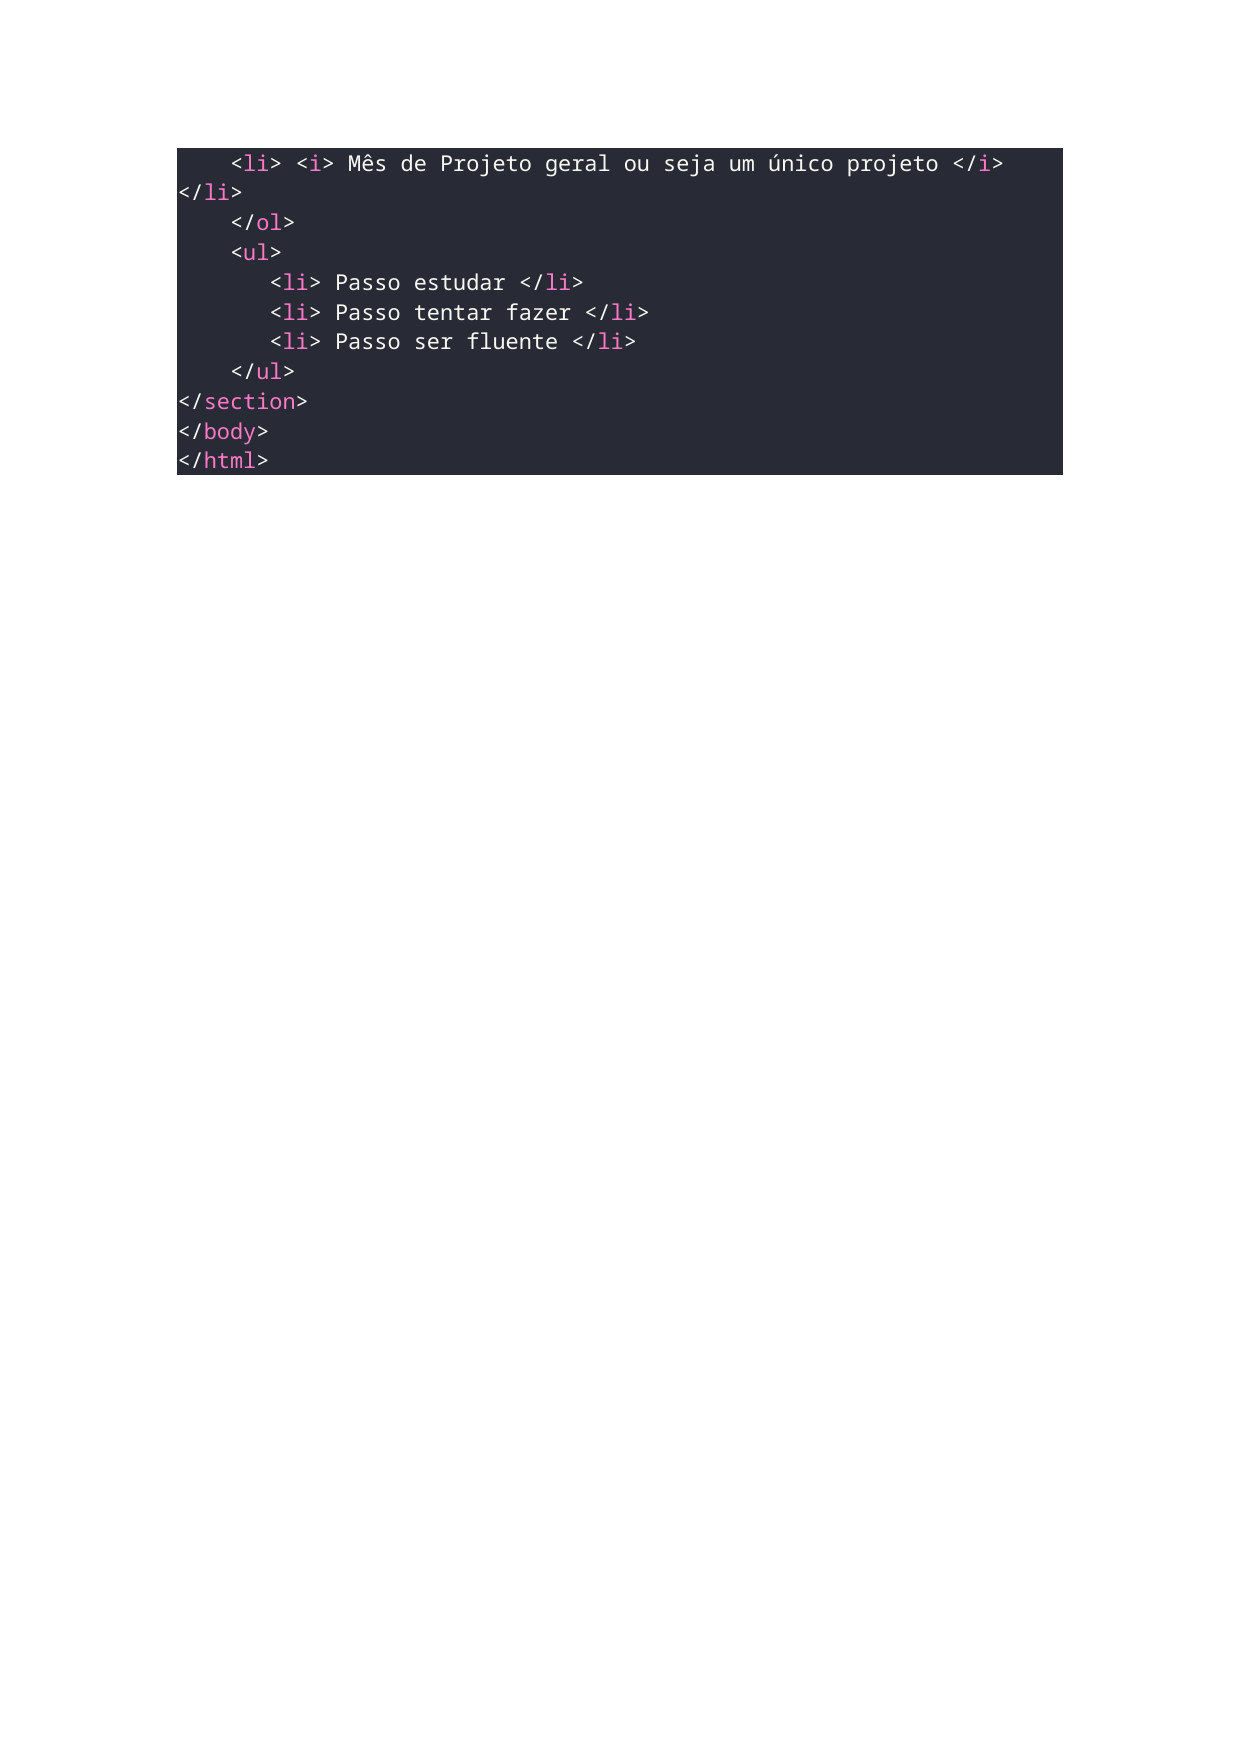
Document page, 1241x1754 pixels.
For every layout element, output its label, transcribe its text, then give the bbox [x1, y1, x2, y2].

text </ul> [177, 356, 1063, 386]
text <li> Passo estudar </li> [177, 267, 1063, 297]
text </ol> [177, 207, 1063, 237]
text <li> <i> Mês de Projeto geral ou seja um único projeto </i> </li> [177, 148, 1063, 207]
text <li> Passo tentar fazer </li> [177, 297, 1063, 326]
text <ul> [177, 237, 1063, 267]
text <li> Passo ser fluente </li> [177, 326, 1063, 356]
text </body> [177, 416, 1063, 446]
text </html> [177, 446, 1063, 475]
text </section> [177, 386, 1063, 416]
